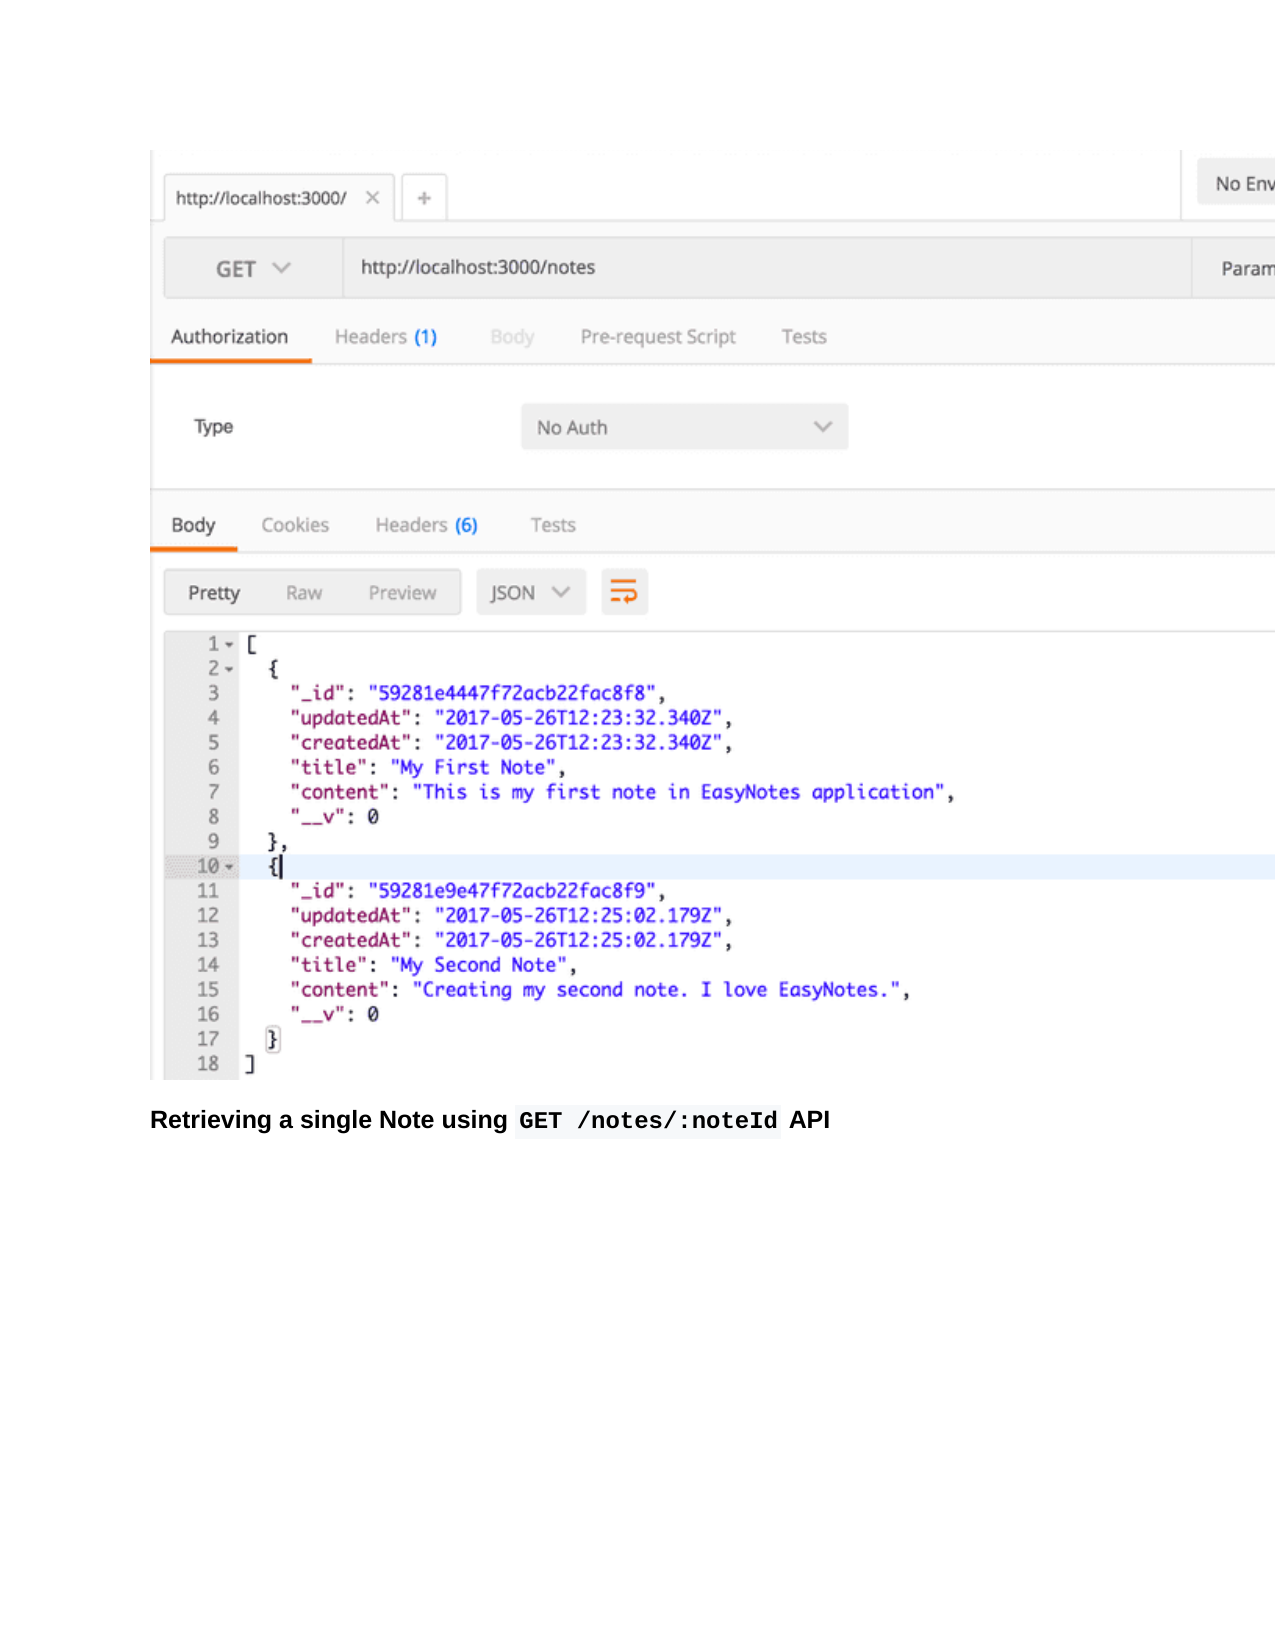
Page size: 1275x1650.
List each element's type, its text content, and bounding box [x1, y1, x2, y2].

text Retrieving a single Note using GET /notes/:noteId API [150, 1105, 515, 1139]
text Retrieving a single Note using GET /notes/:noteId API [781, 1105, 1125, 1139]
picture [150, 150, 1275, 1080]
